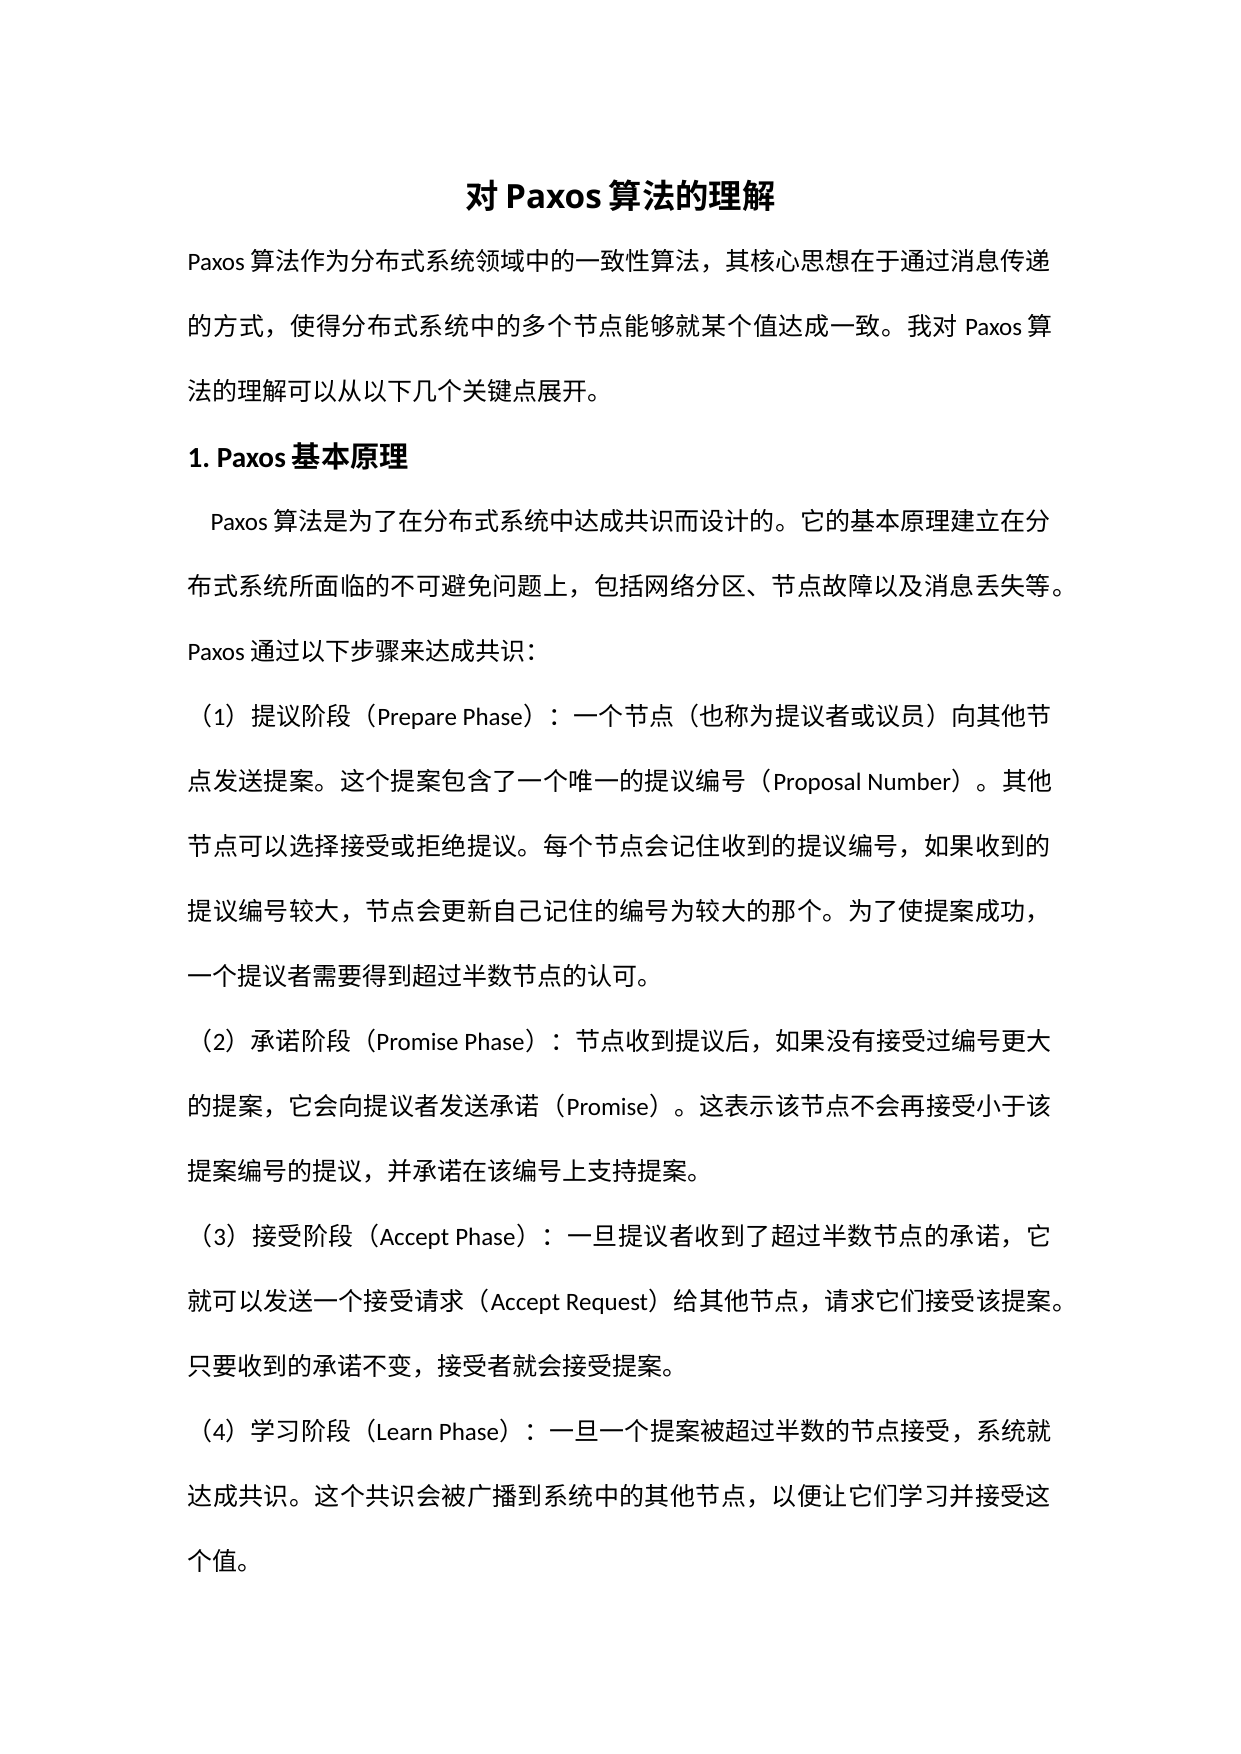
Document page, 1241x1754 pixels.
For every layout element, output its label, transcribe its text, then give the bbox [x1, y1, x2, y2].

text 1. Paxos基本原理 [187, 422, 1053, 487]
text （3）接受阶段（Accept Phase）：一旦提议者收到了超过半数节点的承诺，它就可以发送一个接受请求（Accept Request）给其他节点，请求它们接受该提案。只要收到的承诺不变，接受者就会接受提案。 [187, 1202, 1053, 1397]
text （1）提议阶段（Prepare Phase）：一个节点（也称为提议者或议员）向其他节点发送提案。这个提案包含了一个唯一的提议编号（Proposal Number）。其他节点可以选择接受或拒绝提议。每个节点会记住收到的提议编号，如果收到的提议编号较大，节点会更新自己记住的编号为较大的那个。为了使提案成功，一个提议者需要得到超过半数节点的认可。 [187, 682, 1053, 1007]
text Paxos算法是为了在分布式系统中达成共识而设计的。它的基本原理建立在分布式系统所面临的不可避免问题上，包括网络分区、节点故障以及消息丢失等。Paxos通过以下步骤来达成共识： [187, 487, 1053, 682]
text （4）学习阶段（Learn Phase）：一旦一个提案被超过半数的节点接受，系统就达成共识。这个共识会被广播到系统中的其他节点，以便让它们学习并接受这个值。 [187, 1397, 1053, 1592]
text 对Paxos算法的理解 [187, 162, 1053, 227]
text Paxos算法作为分布式系统领域中的一致性算法，其核心思想在于通过消息传递的方式，使得分布式系统中的多个节点能够就某个值达成一致。我对Paxos算法的理解可以从以下几个关键点展开。 [187, 227, 1053, 422]
text （2）承诺阶段（Promise Phase）：节点收到提议后，如果没有接受过编号更大的提案，它会向提议者发送承诺（Promise）。这表示该节点不会再接受小于该提案编号的提议，并承诺在该编号上支持提案。 [187, 1007, 1053, 1202]
